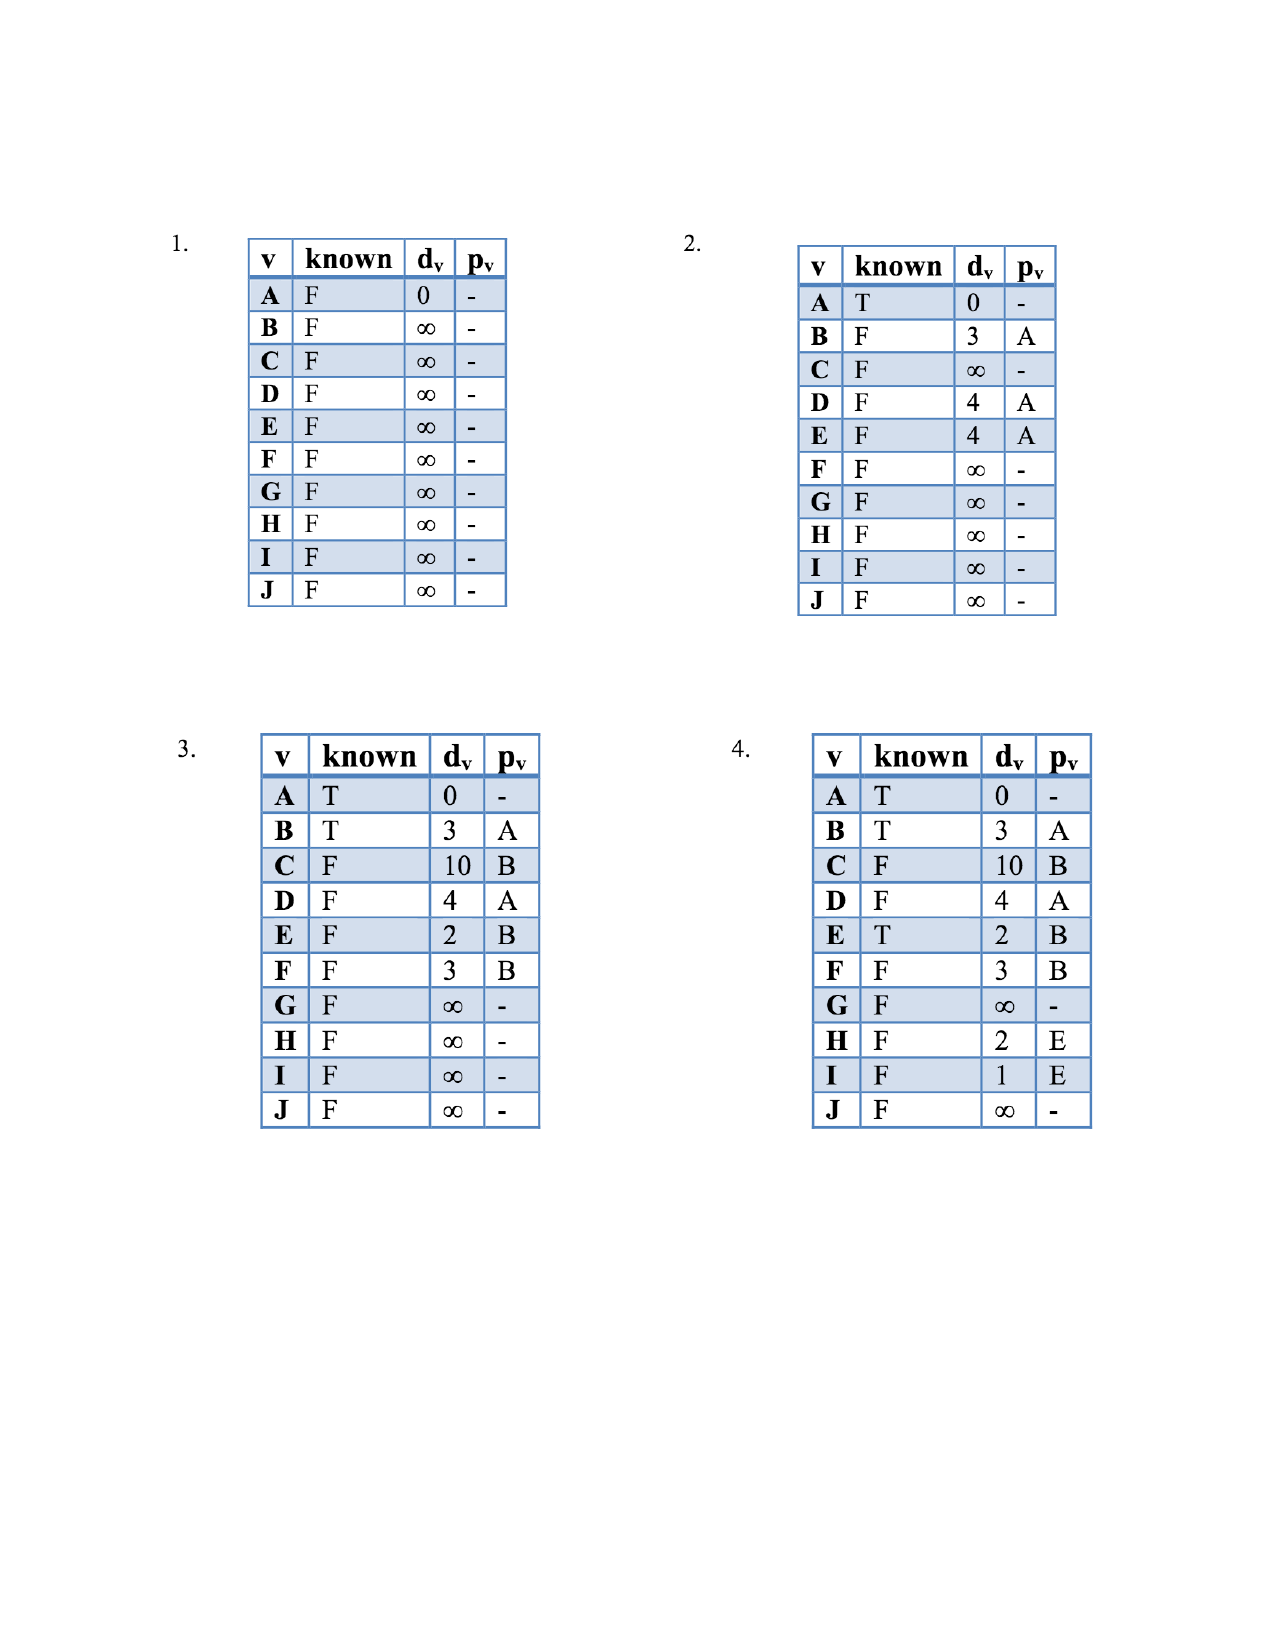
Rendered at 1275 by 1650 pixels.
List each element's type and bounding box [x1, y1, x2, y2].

picture [150, 692, 1125, 1218]
picture [150, 180, 1125, 689]
